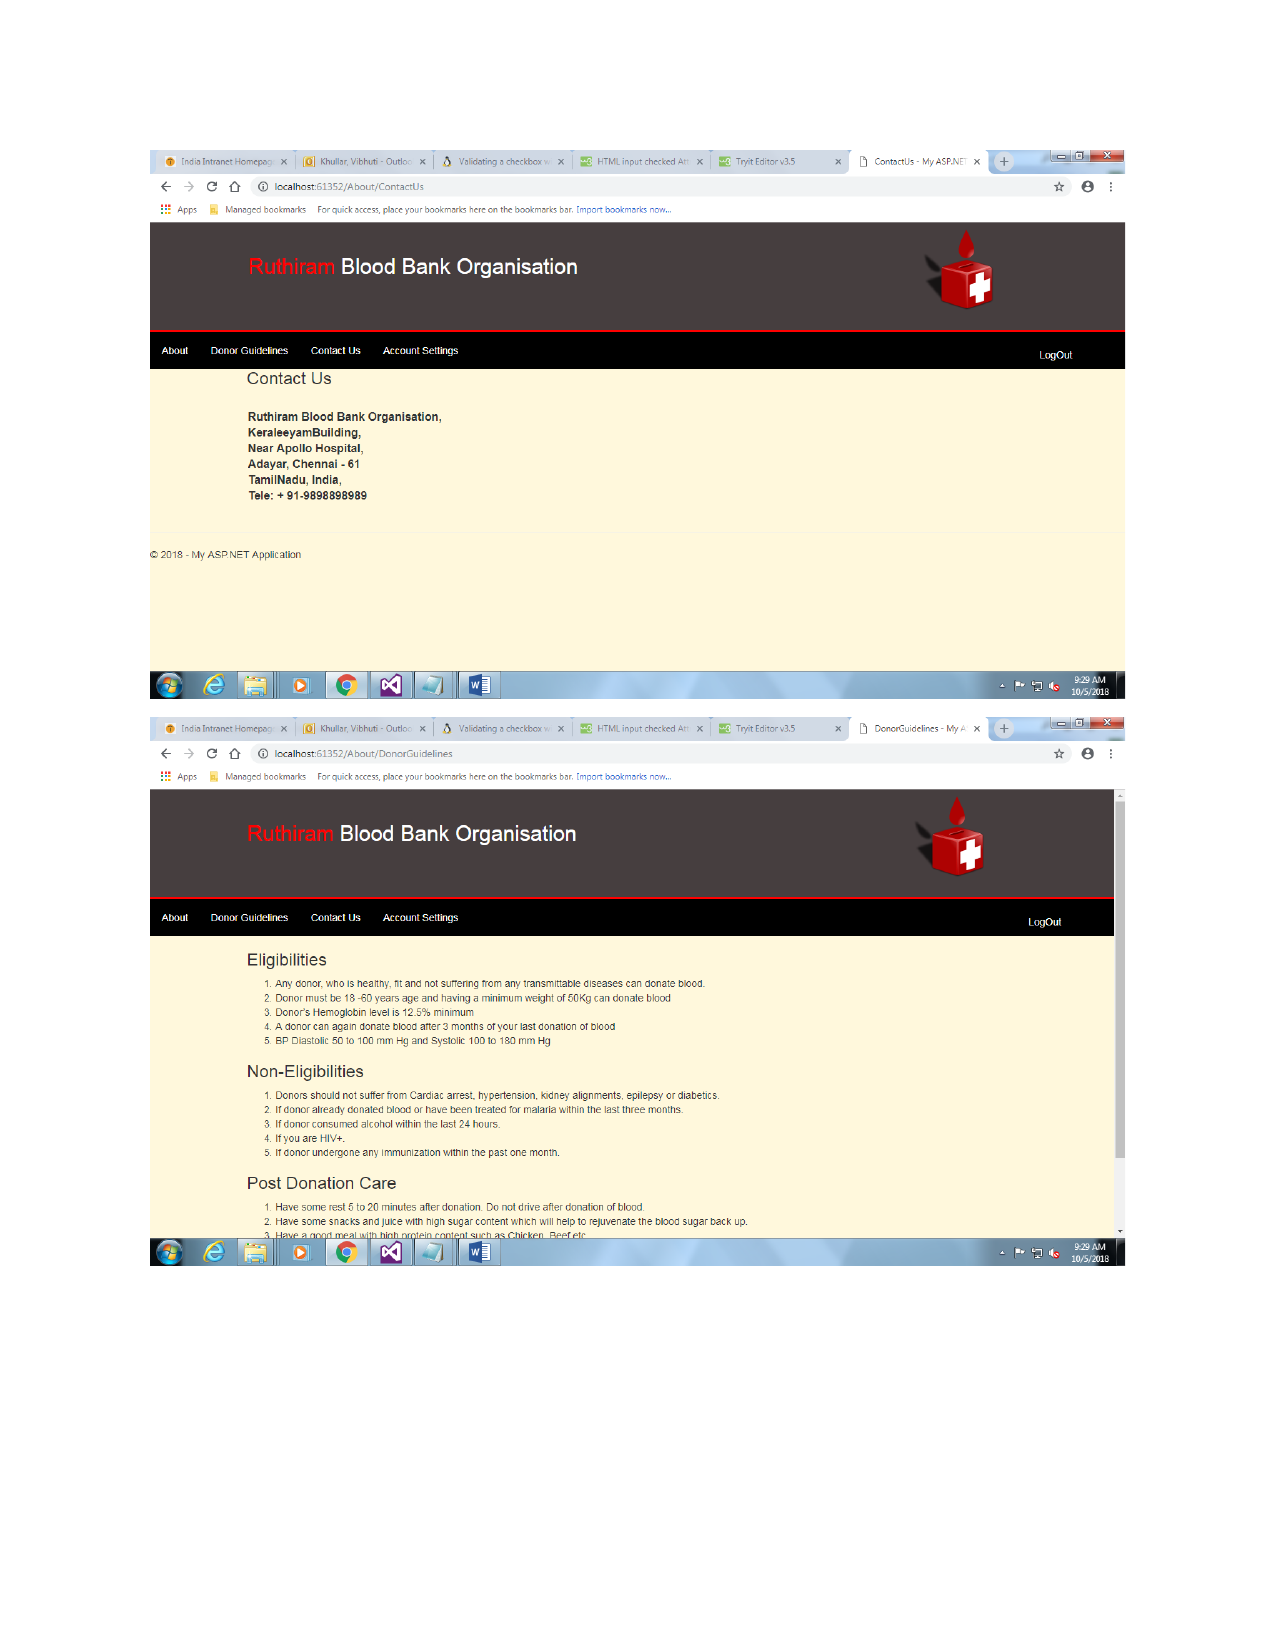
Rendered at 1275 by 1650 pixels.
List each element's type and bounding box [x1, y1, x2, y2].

picture [150, 717, 1125, 1266]
picture [150, 150, 1125, 699]
